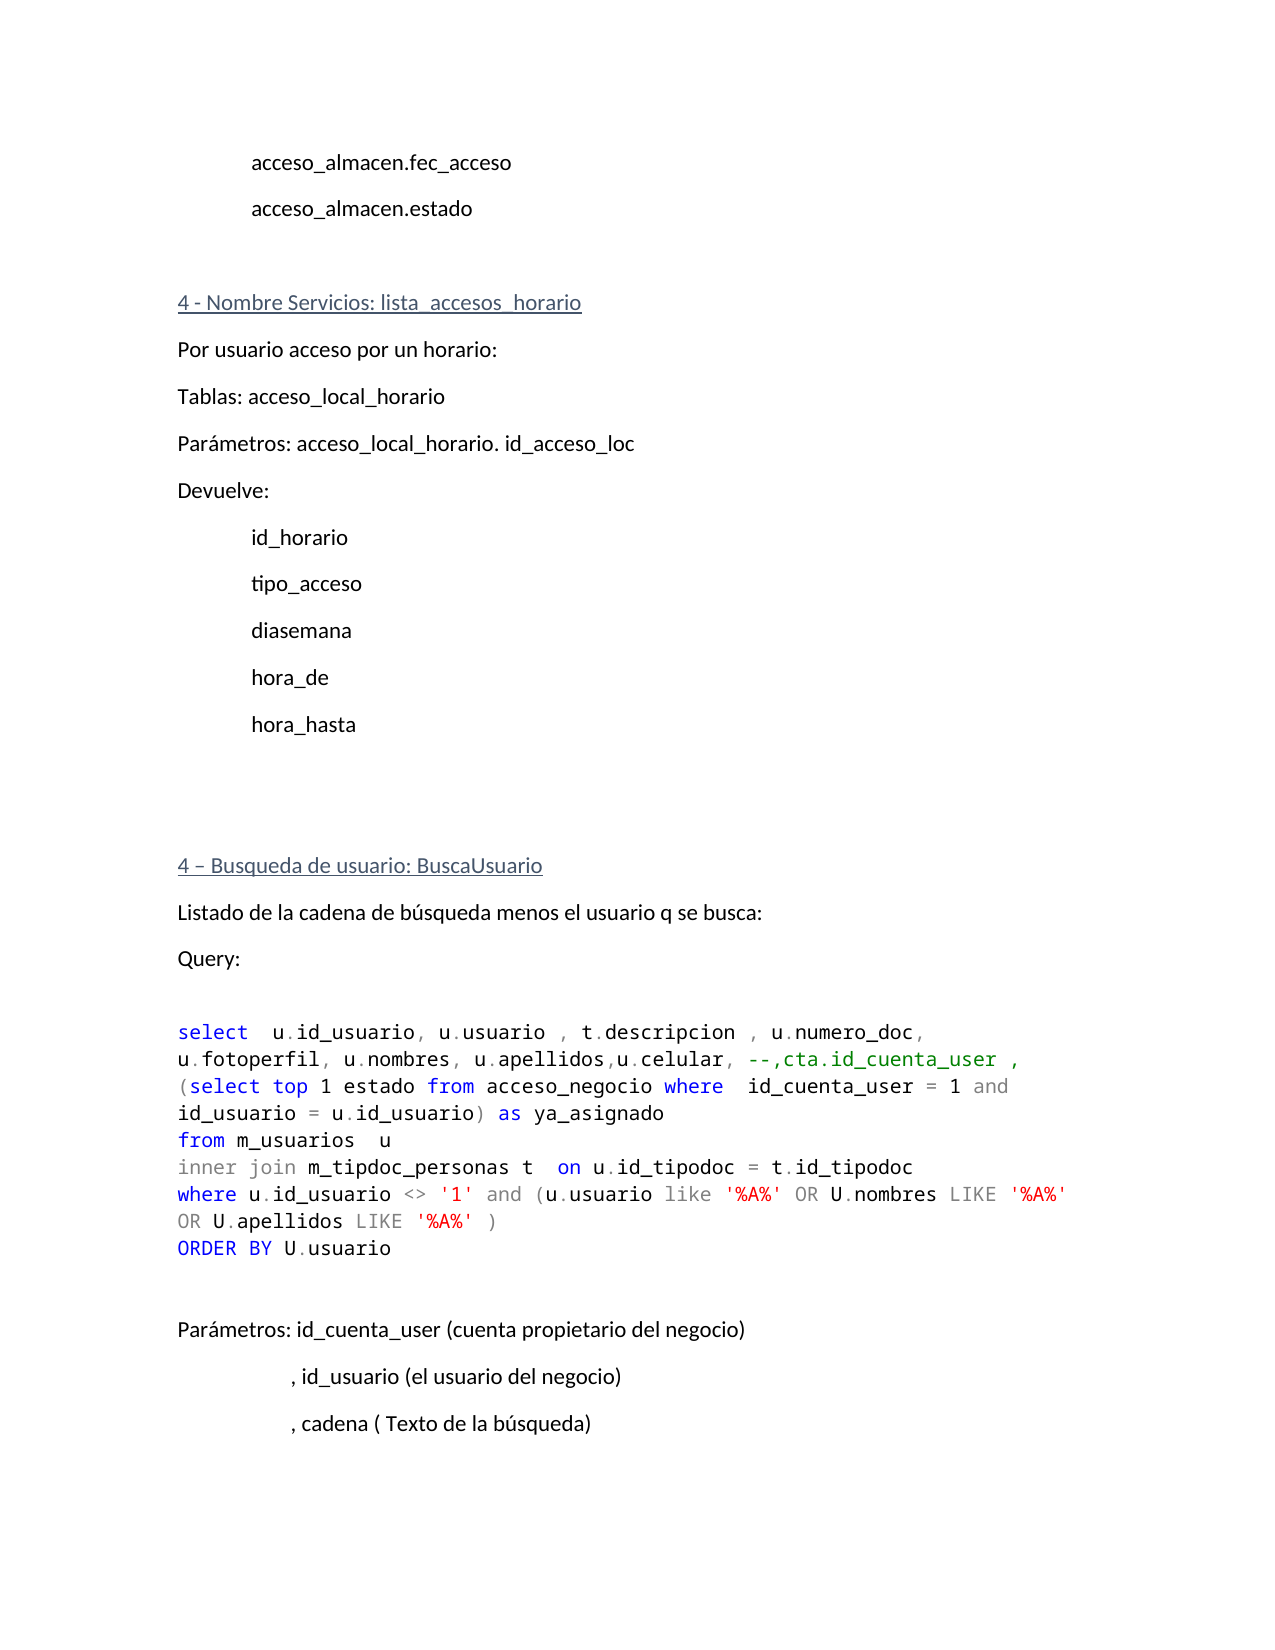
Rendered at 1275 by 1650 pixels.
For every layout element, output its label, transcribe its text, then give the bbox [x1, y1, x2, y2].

text , cadena ( Texto de la búsqueda) [177, 1409, 1098, 1437]
text acceso_almacen.fec_acceso [251, 148, 1098, 176]
text Tablas: acceso_local_horario [177, 382, 1098, 410]
text Listado de la cadena de búsqueda menos el usuario q se busca: [177, 898, 1098, 926]
text where u.id_usuario <> '1' and (u.usuario like '%A%' OR U.nombres LIKE '%A%' OR U.apellidos LIKE '%A%' ) [177, 1180, 1098, 1234]
text 4 - Nombre Servicios: lista_accesos_horario [177, 288, 1098, 316]
text (select top 1 estado from acceso_negocio where id_cuenta_user = 1 and id_usuario = u.id_usuario) as ya_asignado [177, 1072, 1098, 1126]
text 4 – Busqueda de usuario: BuscaUsuario [177, 851, 1098, 879]
text , id_usuario (el usuario del negocio) [177, 1362, 1098, 1390]
text select u.id_usuario, u.usuario , t.descripcion , u.numero_doc, [177, 1018, 1098, 1045]
text id_horario [251, 523, 1098, 551]
text ORDER BY U.usuario [177, 1234, 1098, 1261]
text u.fotoperfil, u.nombres, u.apellidos,u.celular, --,cta.id_cuenta_user , [177, 1045, 1098, 1072]
text diasemana [251, 616, 1098, 644]
text Parámetros: acceso_local_horario. id_acceso_loc [177, 429, 1098, 457]
text from m_usuarios u [177, 1126, 1098, 1153]
text Parámetros: id_cuenta_user (cuenta propietario del negocio) [177, 1315, 1098, 1343]
text Devuelve: [177, 476, 1098, 504]
text Query: [177, 944, 1098, 972]
text hora_de [251, 663, 1098, 691]
text inner join m_tipdoc_personas t on u.id_tipodoc = t.id_tipodoc [177, 1153, 1098, 1180]
text hora_hasta [251, 710, 1098, 738]
text Por usuario acceso por un horario: [177, 335, 1098, 363]
text tipo_acceso [251, 569, 1098, 597]
text acceso_almacen.estado [251, 194, 1098, 222]
